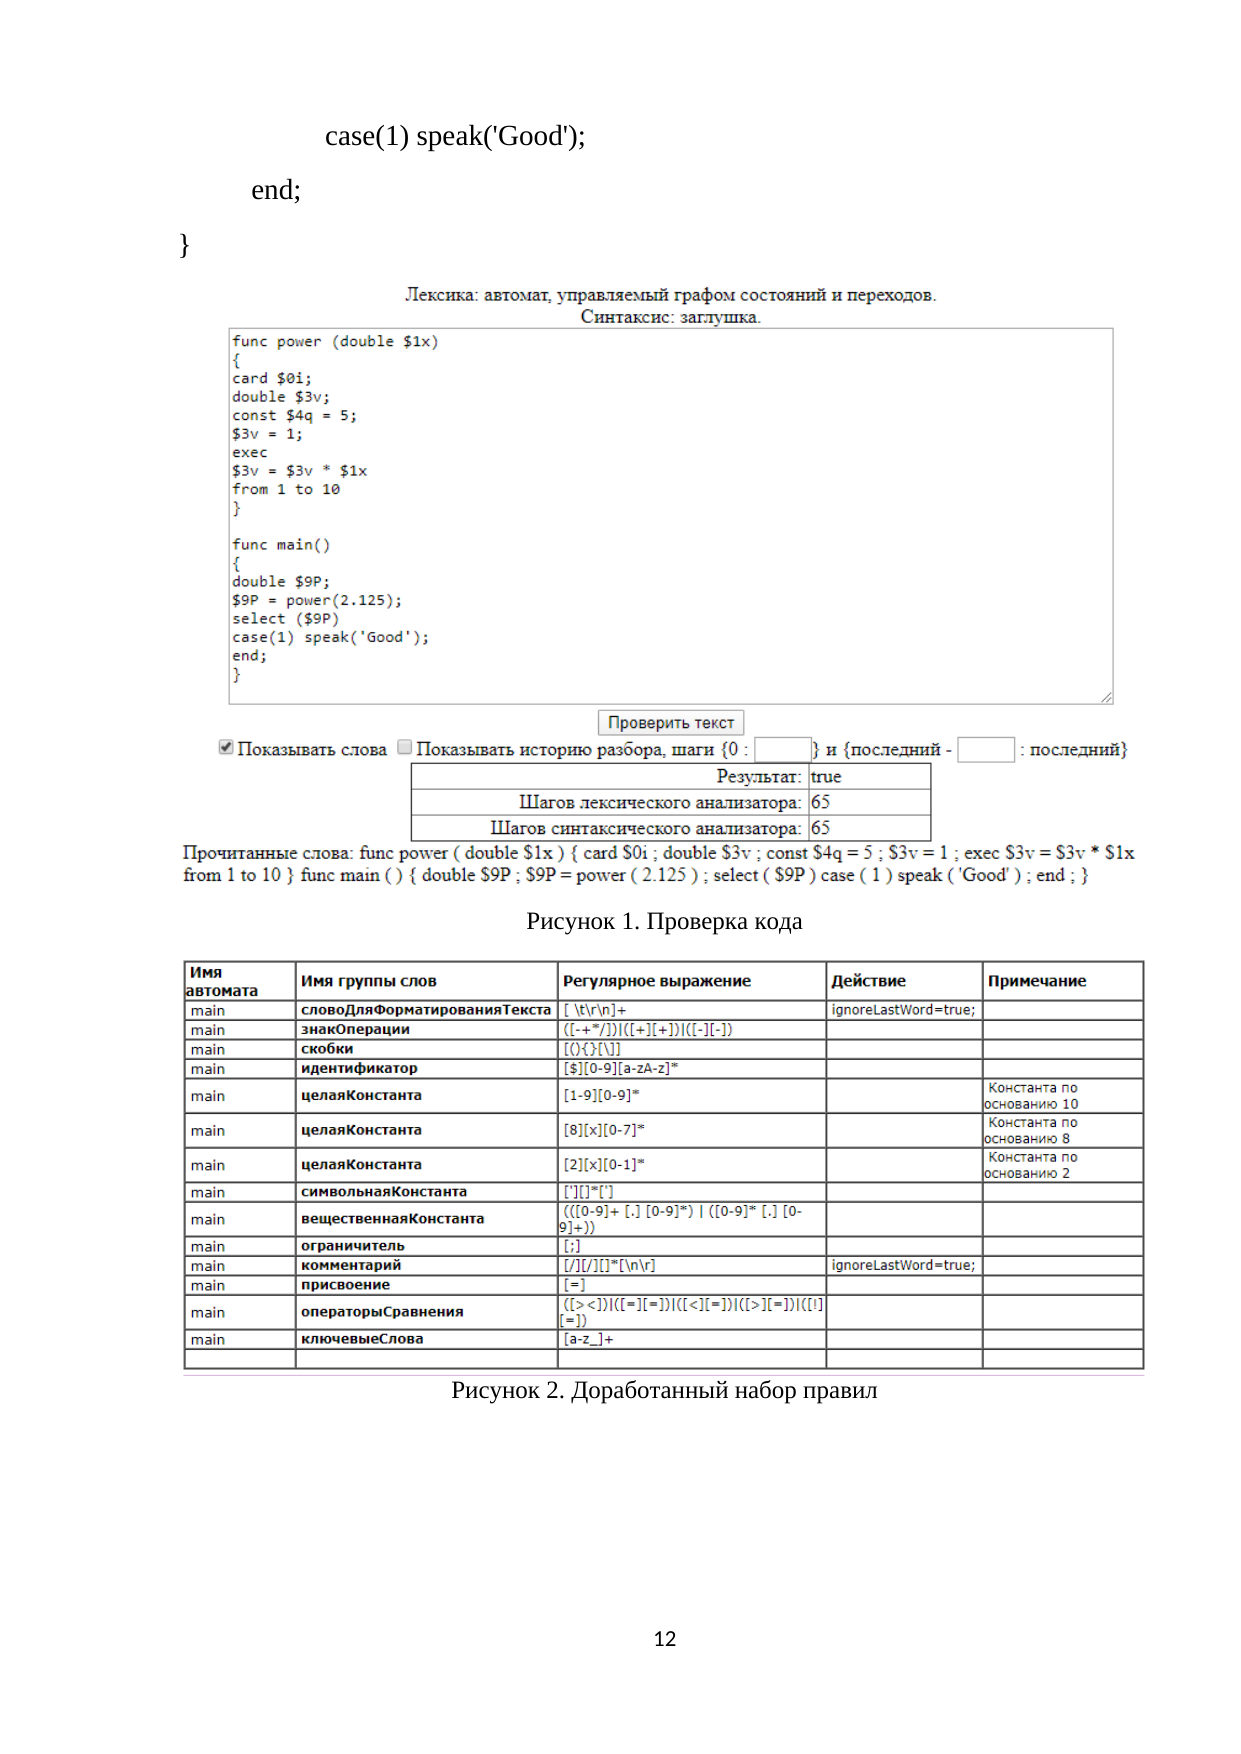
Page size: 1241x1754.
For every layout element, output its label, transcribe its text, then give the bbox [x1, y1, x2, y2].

picture [177, 281, 1152, 907]
text } [177, 227, 1152, 260]
text case(1) speak('Good'); [325, 118, 1152, 152]
text Рисунок 2. Доработанный набор правил [177, 1376, 1152, 1404]
text end; [251, 172, 1152, 206]
picture [177, 955, 1152, 1376]
text Рисунок 1. Проверка кода [177, 907, 1152, 935]
